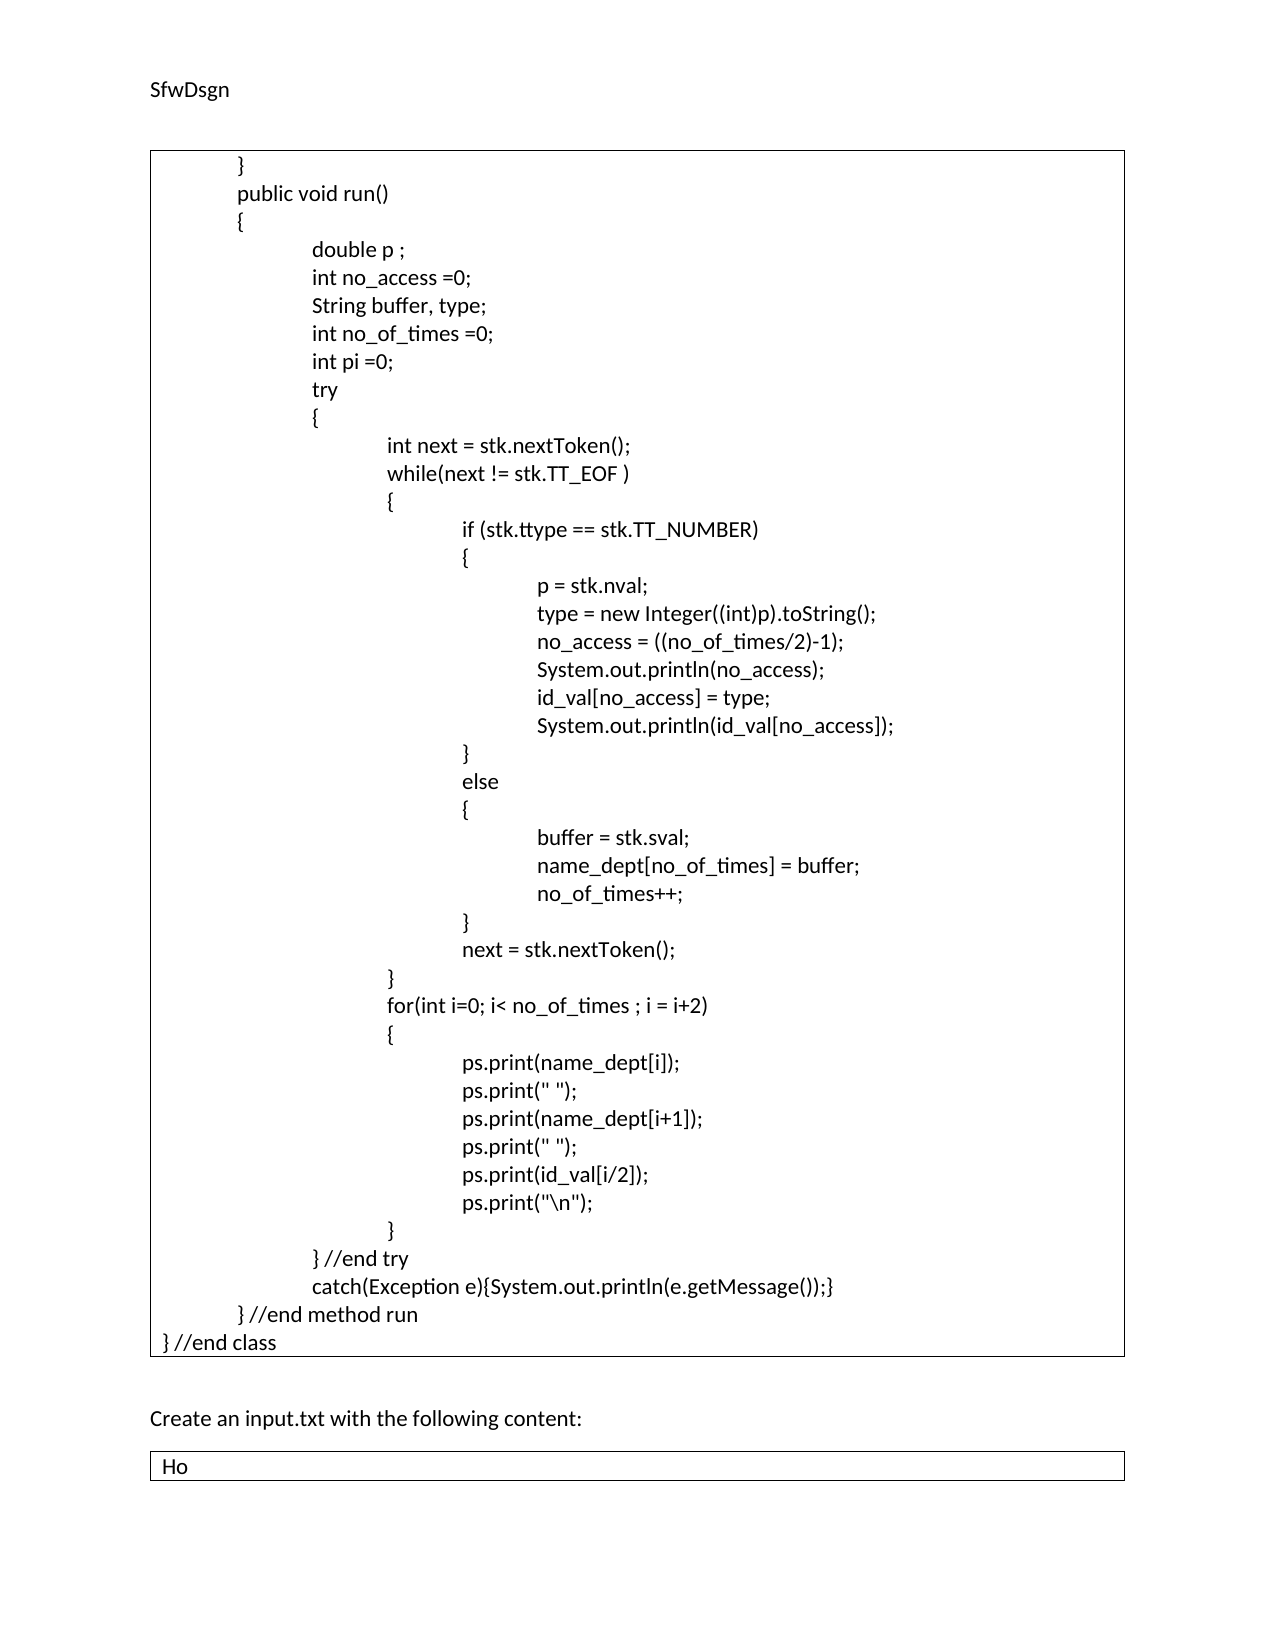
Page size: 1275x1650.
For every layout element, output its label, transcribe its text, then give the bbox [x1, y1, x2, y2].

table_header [151, 151, 1124, 1356]
text Create an input.txt with the following content: [150, 1404, 1125, 1432]
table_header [151, 1452, 1124, 1480]
